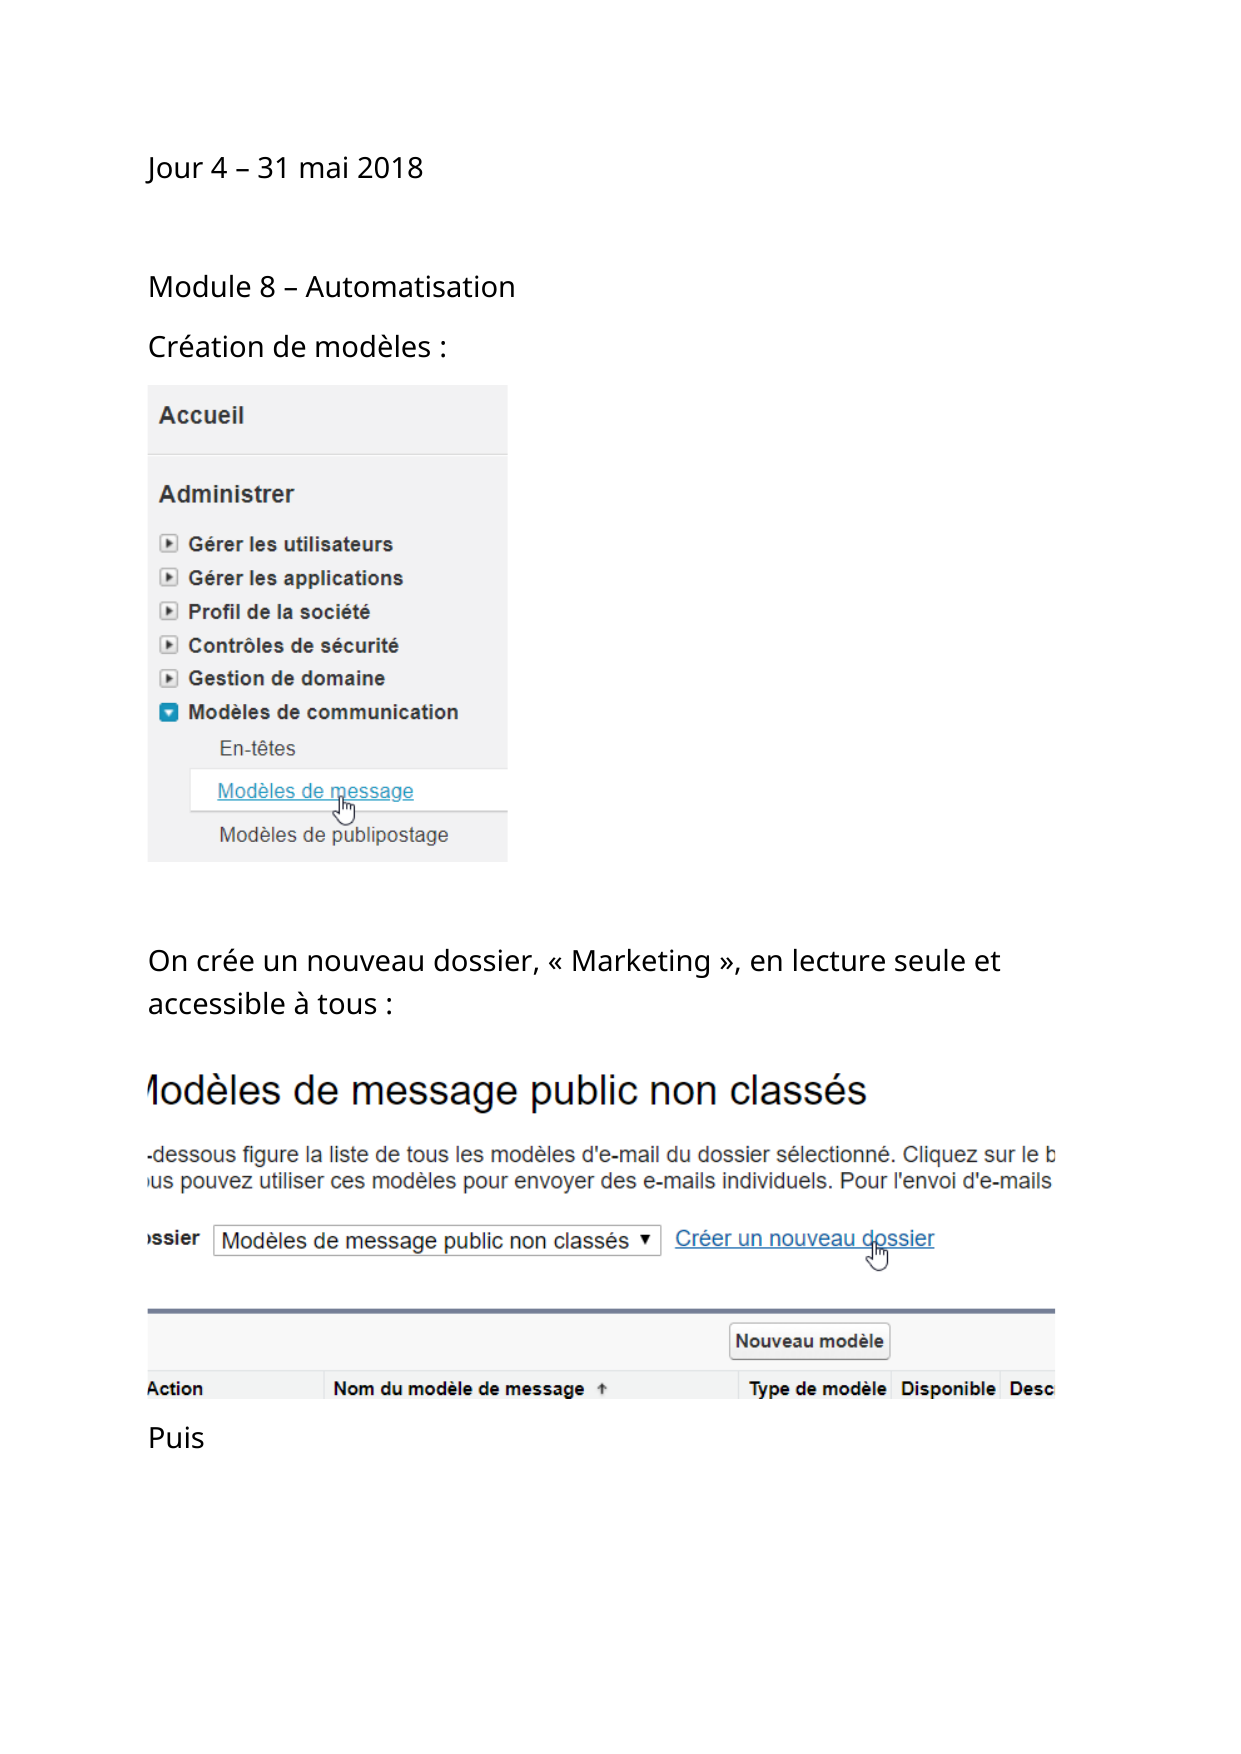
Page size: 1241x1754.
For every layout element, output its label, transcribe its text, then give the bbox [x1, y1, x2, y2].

text On crée un nouveau dossier, « Marketing », en lecture seule et accessible à tous : [148, 940, 1093, 1023]
picture [147, 1042, 1056, 1399]
text Jour 4 – 31 mai 2018 [148, 148, 1093, 187]
text Module 8 – Automatisation [148, 267, 1093, 306]
picture [147, 385, 508, 862]
text Création de modèles : [148, 326, 1093, 366]
text Puis [148, 1417, 1093, 1457]
